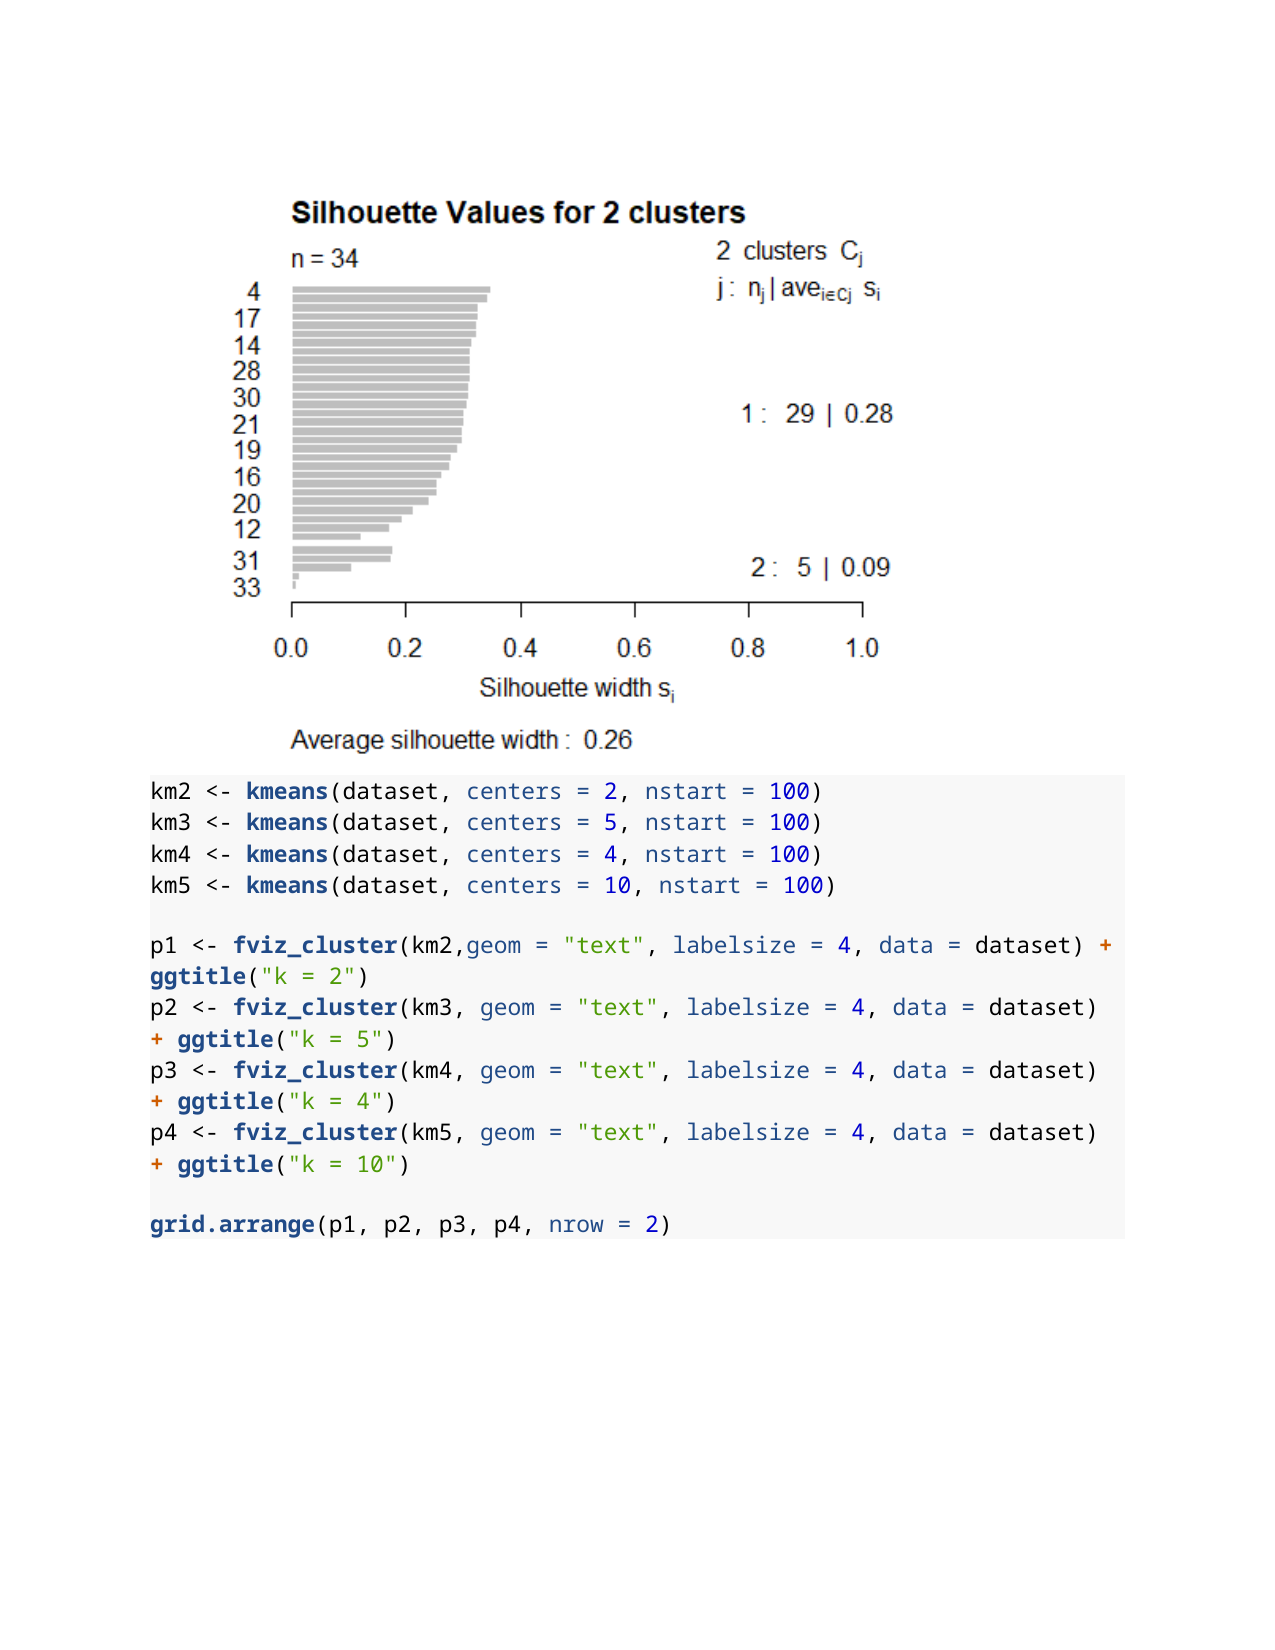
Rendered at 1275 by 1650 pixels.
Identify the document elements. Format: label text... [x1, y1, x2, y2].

picture [168, 150, 927, 757]
text km2 <- kmeans(dataset, centers = 2, nstart = 100) km3 <- kmeans(dataset, centers = 5, nstart = 100) km4 <- kmeans(dataset, centers = 4, nstart = 100) km5 <- kmeans(dataset, centers = 10, nstart = 100) p1 <- fviz_cluster(km2,geom = "text", labelsize = 4, data = dataset) + ggtitle("k = 2") p2 <- fviz_cluster(km3, geom = "text", labelsize = 4, data = dataset) + ggtitle("k = 5") p3 <- fviz_cluster(km4, geom = "text", labelsize = 4, data = dataset) + ggtitle("k = 4") p4 <- fviz_cluster(km5, geom = "text", labelsize = 4, data = dataset) + ggtitle("k = 10") grid.arrange(p1, p2, p3, p4, nrow = 2) [150, 775, 1125, 1239]
